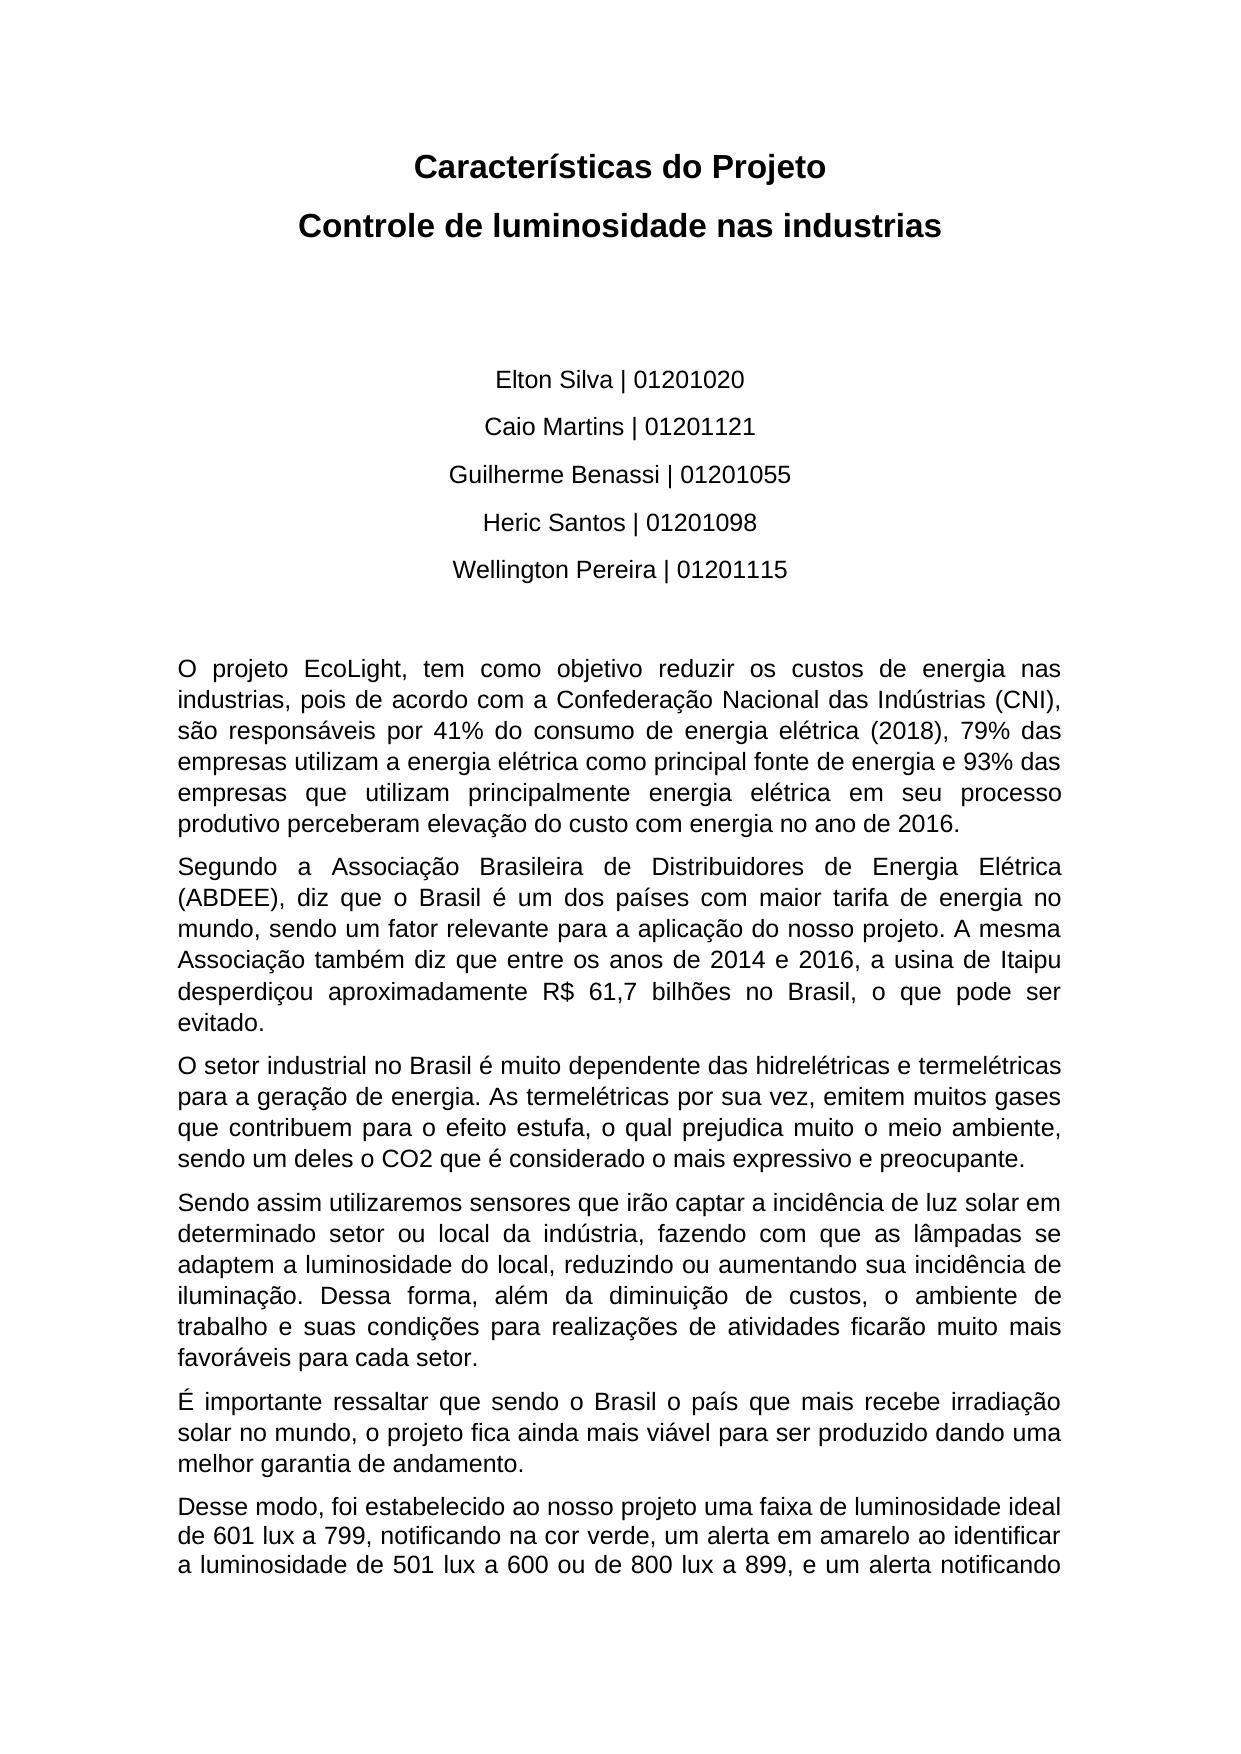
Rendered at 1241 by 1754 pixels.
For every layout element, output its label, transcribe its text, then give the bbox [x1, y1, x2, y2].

text O projeto EcoLight, tem como objetivo reduzir os custos de energia nas industrias, pois de acordo com a Confederação Nacional das Indústrias (CNI), são responsáveis por 41% do consumo de energia elétrica (2018), 79% das empresas utilizam a energia elétrica como principal fonte de energia e 93% das empresas que utilizam principalmente energia elétrica em seu processo produtivo perceberam elevação do custo com energia no ano de 2016. [177, 654, 1063, 838]
text Guilherme Benassi | 01201055 [177, 460, 1063, 489]
text Caio Martins | 01201121 [177, 412, 1063, 441]
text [177, 1492, 1063, 1578]
text Características do Projeto [177, 148, 1063, 186]
text Elton Silva | 01201020 [177, 365, 1063, 393]
text É importante ressaltar que sendo o Brasil o país que mais recebe irradiação solar no mundo, o projeto fica ainda mais viável para ser produzido dando uma melhor garantia de andamento. [177, 1387, 1063, 1477]
text Sendo assim utilizaremos sensores que irão captar a incidência de luz solar em determinado setor ou local da indústria, fazendo com que as lâmpadas se adaptem a luminosidade do local, reduzindo ou aumentando sua incidência de iluminação. Dessa forma, além da diminuição de custos, o ambiente de trabalho e suas condições para realizações de atividades ficarão muito mais favoráveis para cada setor. [177, 1188, 1063, 1372]
text Controle de luminosidade nas industrias [177, 206, 1063, 244]
text Heric Santos | 01201098 [177, 508, 1063, 537]
text Segundo a Associação Brasileira de Distribuidores de Energia Elétrica (ABDEE), diz que o Brasil é um dos países com maior tarifa de energia no mundo, sendo um fator relevante para a aplicação do nosso projeto. A mesma Associação também diz que entre os anos de 2014 e 2016, a usina de Itaipu desperdiçou aproximadamente R$ 61,7 bilhões no Brasil, o que pode ser evitado. [177, 852, 1063, 1036]
text O setor industrial no Brasil é muito dependente das hidrelétricas e termelétricas para a geração de energia. As termelétricas por sua vez, emitem muitos gases que contribuem para o efeito estufa, o qual prejudica muito o meio ambiente, sendo um deles o CO2 que é considerado o mais expressivo e preocupante. [177, 1051, 1063, 1173]
text Wellington Pereira | 01201115 [177, 556, 1063, 584]
